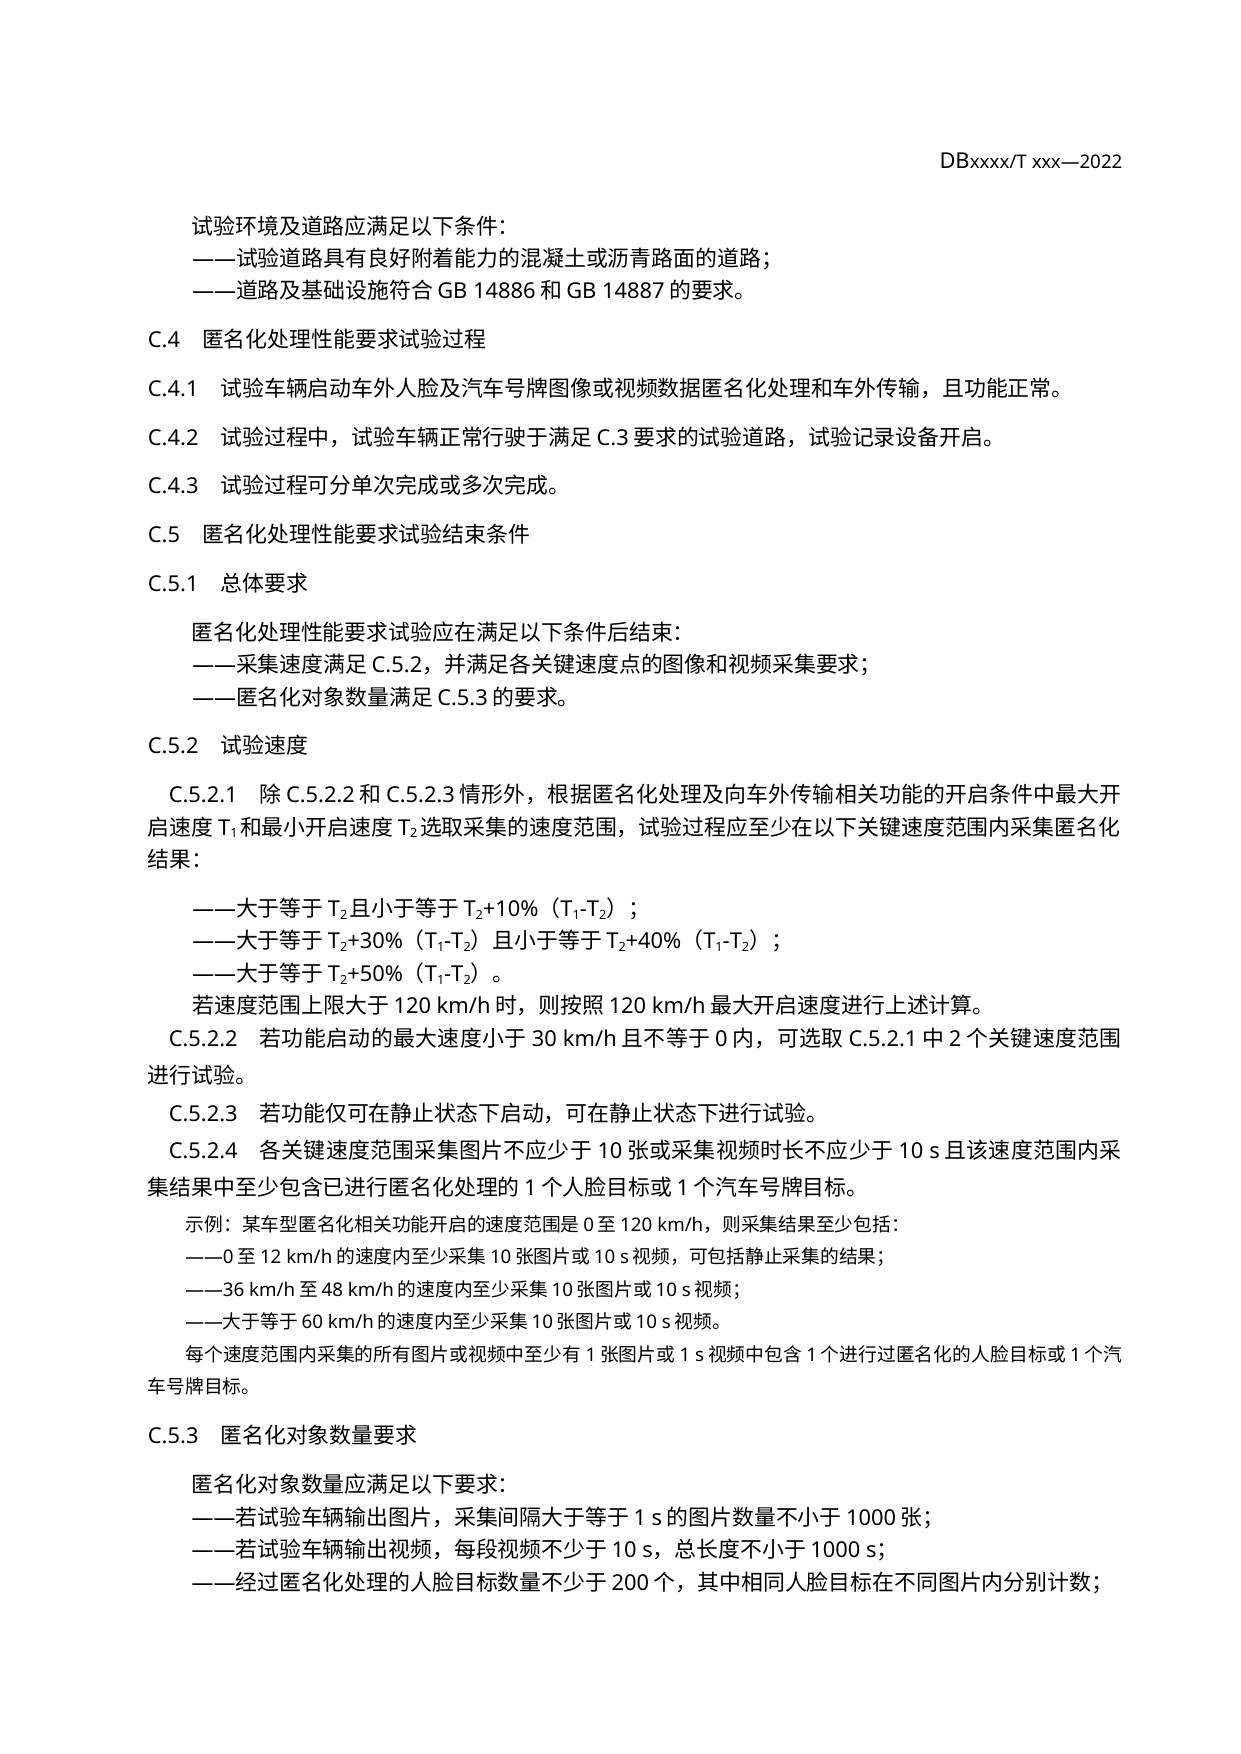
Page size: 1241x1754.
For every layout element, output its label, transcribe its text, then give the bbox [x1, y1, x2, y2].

list ——经过匿名化处理的人脸目标数量不少于200个，其中相同人脸目标在不同图片内分别计数； [148, 1564, 1122, 1597]
text 若功能仅可在静止状态下启动，可在静止状态下进行试验。 [148, 1095, 1122, 1128]
list ——道路及基础设施符合GB 14886和GB 14887的要求。 [192, 273, 1122, 306]
text 匿名化处理性能要求试验过程 [148, 322, 1122, 354]
text 某车型匿名化相关功能开启的速度范围是0至120 km/h，则采集结果至少包括： [148, 1207, 1122, 1239]
list ——采集速度满足C.5.2，并满足各关键速度点的图像和视频采集要求； [192, 647, 1122, 679]
text 总体要求 [148, 566, 1122, 598]
text ——大于等于60 km/h的速度内至少采集10张图片或10 s视频。 [148, 1304, 1122, 1337]
list ——大于等于T2+30%（T1-T2）且小于等于T2+40%（T1-T2）； [192, 923, 1122, 956]
text 试验速度 [148, 728, 1122, 761]
text 除C.5.2.2和C.5.2.3情形外，根据匿名化处理及向车外传输相关功能的开启条件中最大开启速度T1和最小开启速度T2选取采集的速度范围，试验过程应至少在以下关键速度范围内采集匿名化结果： [148, 777, 1122, 874]
list ——试验道路具有良好附着能力的混凝土或沥青路面的道路； [192, 241, 1122, 273]
text 匿名化处理性能要求试验应在满足以下条件后结束： [148, 614, 1122, 647]
text ——36 km/h至48 km/h的速度内至少采集10张图片或10 s视频； [148, 1272, 1122, 1304]
list 试验环境及道路应满足以下条件： [148, 208, 1122, 241]
list ——匿名化对象数量满足C.5.3的要求。 [192, 679, 1122, 712]
list ——大于等于T2且小于等于T2+10%（T1-T2）； [192, 891, 1122, 923]
text 匿名化对象数量要求 [148, 1418, 1122, 1451]
text 匿名化处理性能要求试验结束条件 [148, 517, 1122, 549]
list ——若试验车辆输出图片，采集间隔大于等于1 s的图片数量不小于1000张； [148, 1499, 1122, 1532]
list ——若试验车辆输出视频，每段视频不少于10 s，总长度不小于1000 s； [148, 1532, 1122, 1564]
text 各关键速度范围采集图片不应少于10张或采集视频时长不应少于10 s且该速度范围内采集结果中至少包含已进行匿名化处理的1个人脸目标或1个汽车号牌目标。 [148, 1132, 1122, 1202]
text 试验过程中，试验车辆正常行驶于满足C.3要求的试验道路，试验记录设备开启。 [148, 419, 1122, 452]
list ——大于等于T2+50%（T1-T2）。 [192, 956, 1122, 988]
text 每个速度范围内采集的所有图片或视频中至少有1张图片或1 s视频中包含1个进行过匿名化的人脸目标或1个汽车号牌目标。 [148, 1337, 1122, 1402]
list 若速度范围上限大于120 km/h时，则按照120 km/h最大开启速度进行上述计算。 [192, 988, 1122, 1021]
text 试验过程可分单次完成或多次完成。 [148, 468, 1122, 501]
text ——0至12 km/h的速度内至少采集10张图片或10 s视频，可包括静止采集的结果； [148, 1239, 1122, 1272]
text 若功能启动的最大速度小于30 km/h且不等于0内，可选取C.5.2.1中2个关键速度范围进行试验。 [148, 1021, 1122, 1091]
list 匿名化对象数量应满足以下要求： [148, 1467, 1122, 1499]
text 试验车辆启动车外人脸及汽车号牌图像或视频数据匿名化处理和车外传输，且功能正常。 [148, 371, 1122, 403]
